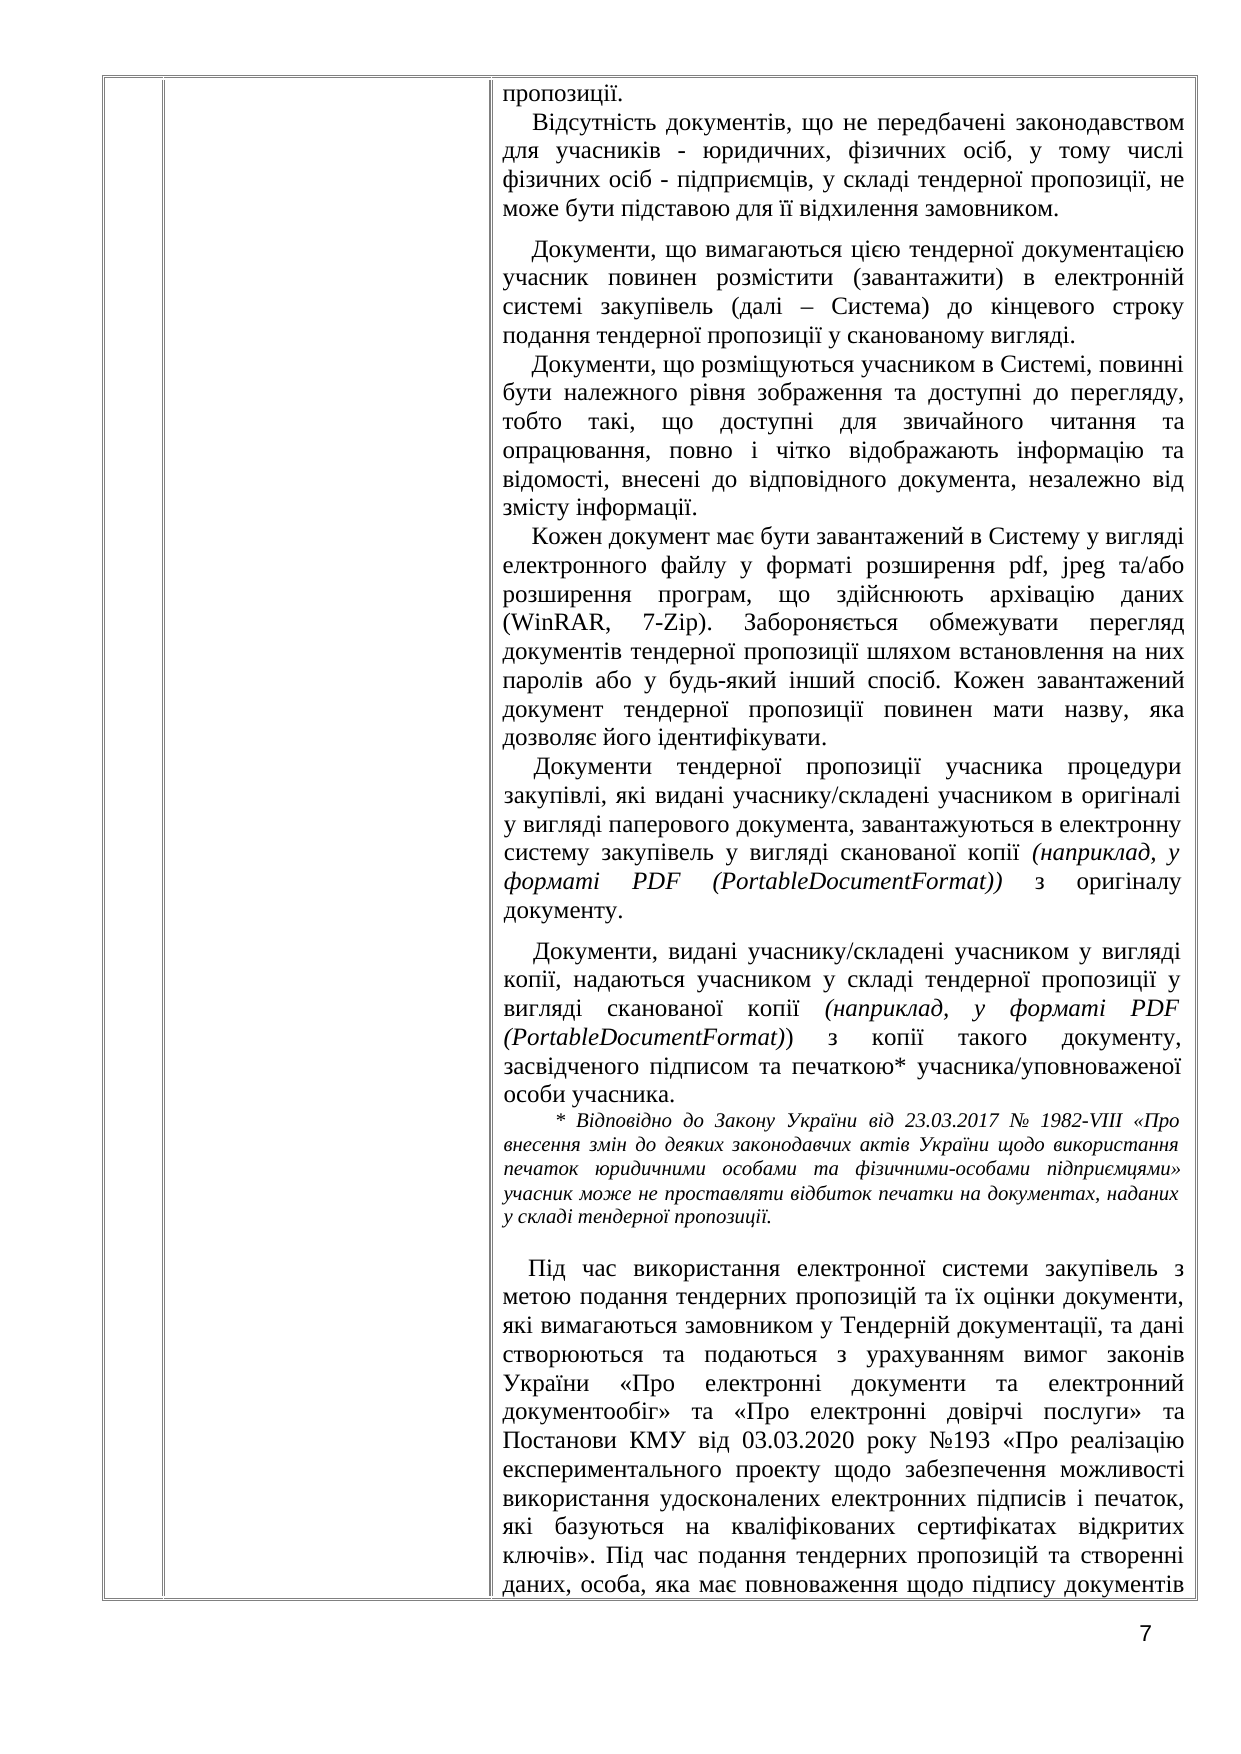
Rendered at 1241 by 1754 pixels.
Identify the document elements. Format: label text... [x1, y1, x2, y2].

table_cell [163, 78, 491, 1598]
table_cell 1 [105, 78, 163, 1598]
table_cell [491, 78, 1195, 1598]
